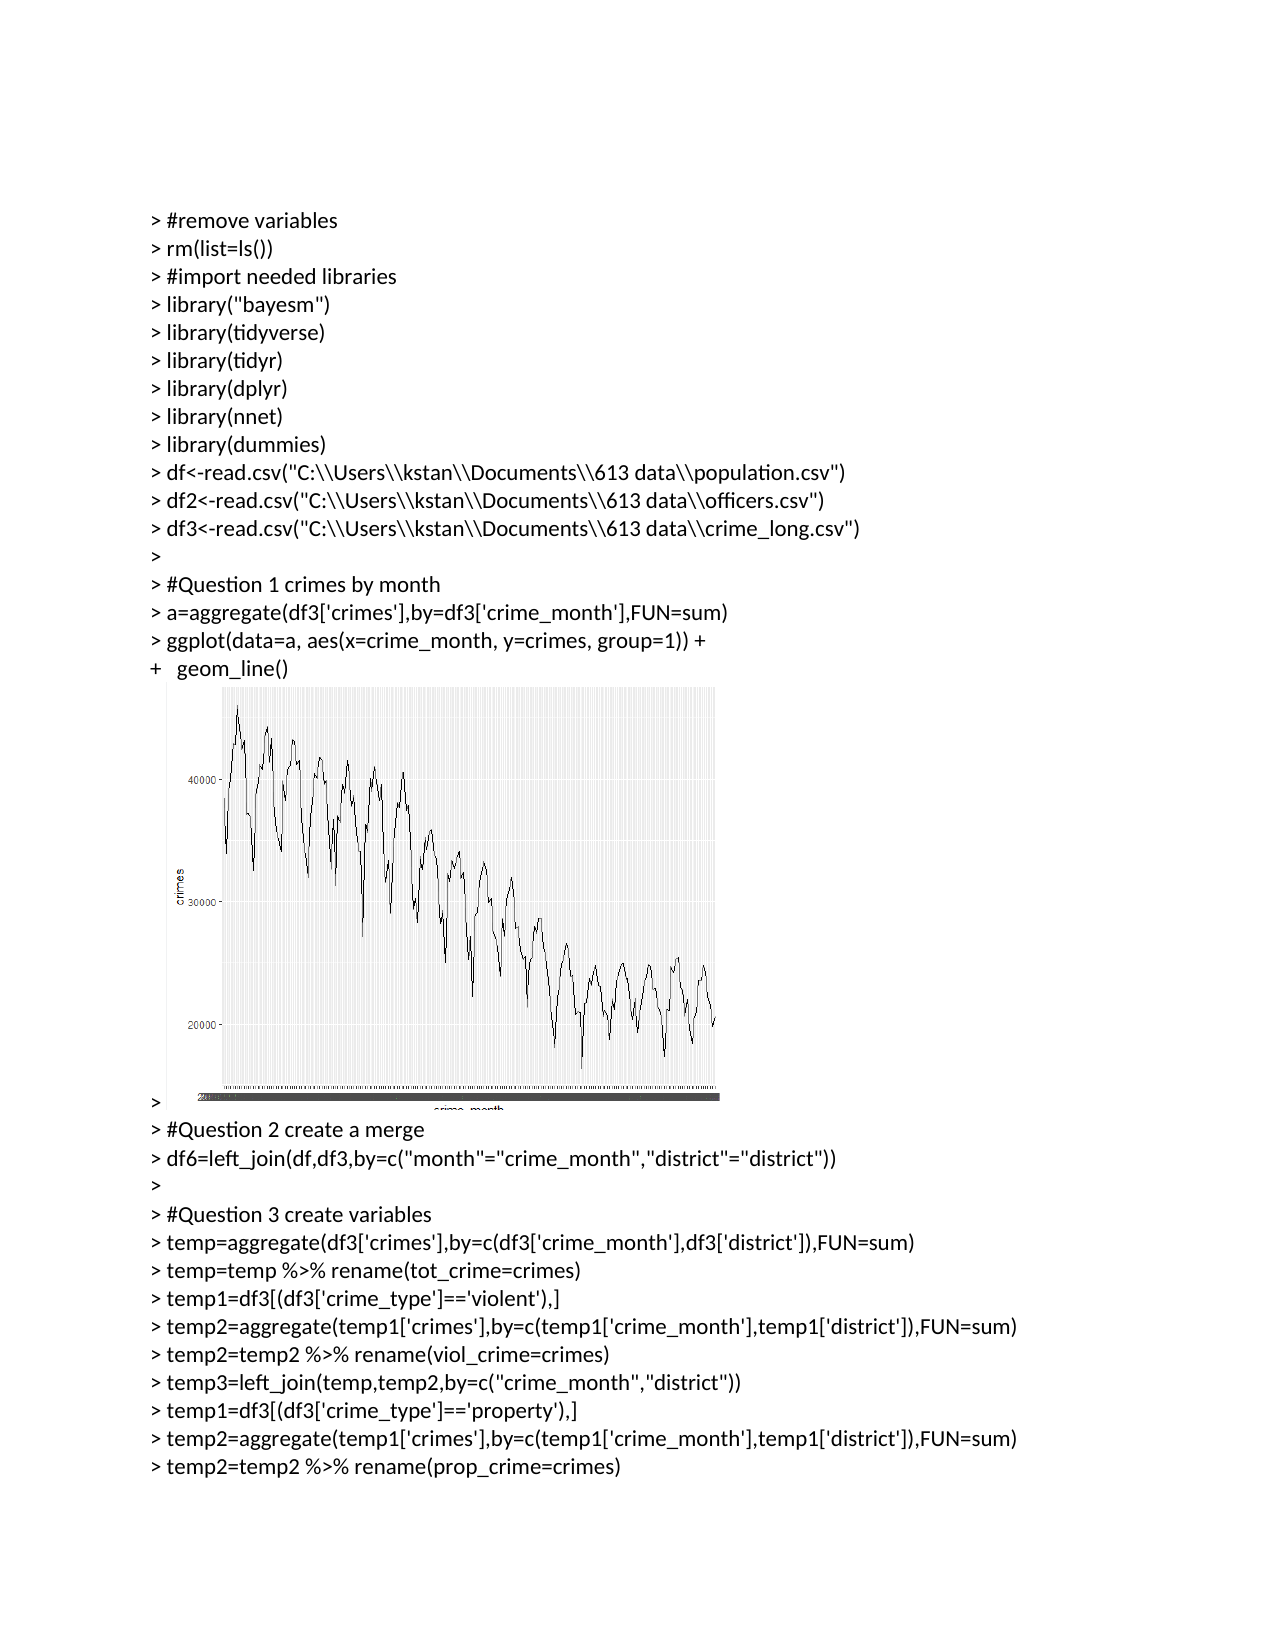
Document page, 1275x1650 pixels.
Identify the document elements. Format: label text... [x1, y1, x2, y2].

text > [150, 1172, 1125, 1200]
text > temp2=aggregate(temp1['crimes'],by=c(temp1['crime_month'],temp1['district']),FUN=sum) [150, 1424, 1125, 1452]
text > library(dplyr) [150, 374, 1125, 402]
text > #Question 1 crimes by month [150, 570, 1125, 598]
text > temp1=df3[(df3['crime_type']=='property'),] [150, 1396, 1125, 1424]
text > library(dummies) [150, 430, 1125, 458]
text > ggplot(data=a, aes(x=crime_month, y=crimes, group=1)) + [150, 626, 1125, 654]
text > #import needed libraries [150, 262, 1125, 290]
text > df6=left_join(df,df3,by=c("month"="crime_month","district"="district")) [150, 1144, 1125, 1172]
text > library(tidyr) [150, 346, 1125, 374]
text > temp=aggregate(df3['crimes'],by=c(df3['crime_month'],df3['district']),FUN=sum) [150, 1228, 1125, 1256]
text > #remove variables [150, 206, 1125, 234]
text > df3<-read.csv("C:\\Users\\kstan\\Documents\\613 data\\crime_long.csv") [150, 514, 1125, 542]
text + geom_line() [150, 654, 1125, 682]
text > #Question 3 create variables [150, 1200, 1125, 1228]
text > library(nnet) [150, 402, 1125, 430]
text > temp=temp %>% rename(tot_crime=crimes) [150, 1256, 1125, 1284]
text > temp2=temp2 %>% rename(viol_crime=crimes) [150, 1340, 1125, 1368]
text > df2<-read.csv("C:\\Users\\kstan\\Documents\\613 data\\officers.csv") [150, 486, 1125, 514]
text > rm(list=ls()) [150, 234, 1125, 262]
text > temp3=left_join(temp,temp2,by=c("crime_month","district")) [150, 1368, 1125, 1396]
text > a=aggregate(df3['crimes'],by=df3['crime_month'],FUN=sum) [150, 598, 1125, 626]
text > temp1=df3[(df3['crime_type']=='violent'),] [150, 1284, 1125, 1312]
text > #Question 2 create a merge [150, 1116, 1125, 1144]
text > temp2=aggregate(temp1['crimes'],by=c(temp1['crime_month'],temp1['district']),FUN=sum) [150, 1312, 1125, 1340]
picture [166, 682, 720, 1110]
text > library("bayesm") [150, 290, 1125, 318]
text > df<-read.csv("C:\\Users\\kstan\\Documents\\613 data\\population.csv") [150, 458, 1125, 486]
text > temp2=temp2 %>% rename(prop_crime=crimes) [150, 1452, 1125, 1480]
text > library(tidyverse) [150, 318, 1125, 346]
text > [150, 542, 1125, 570]
